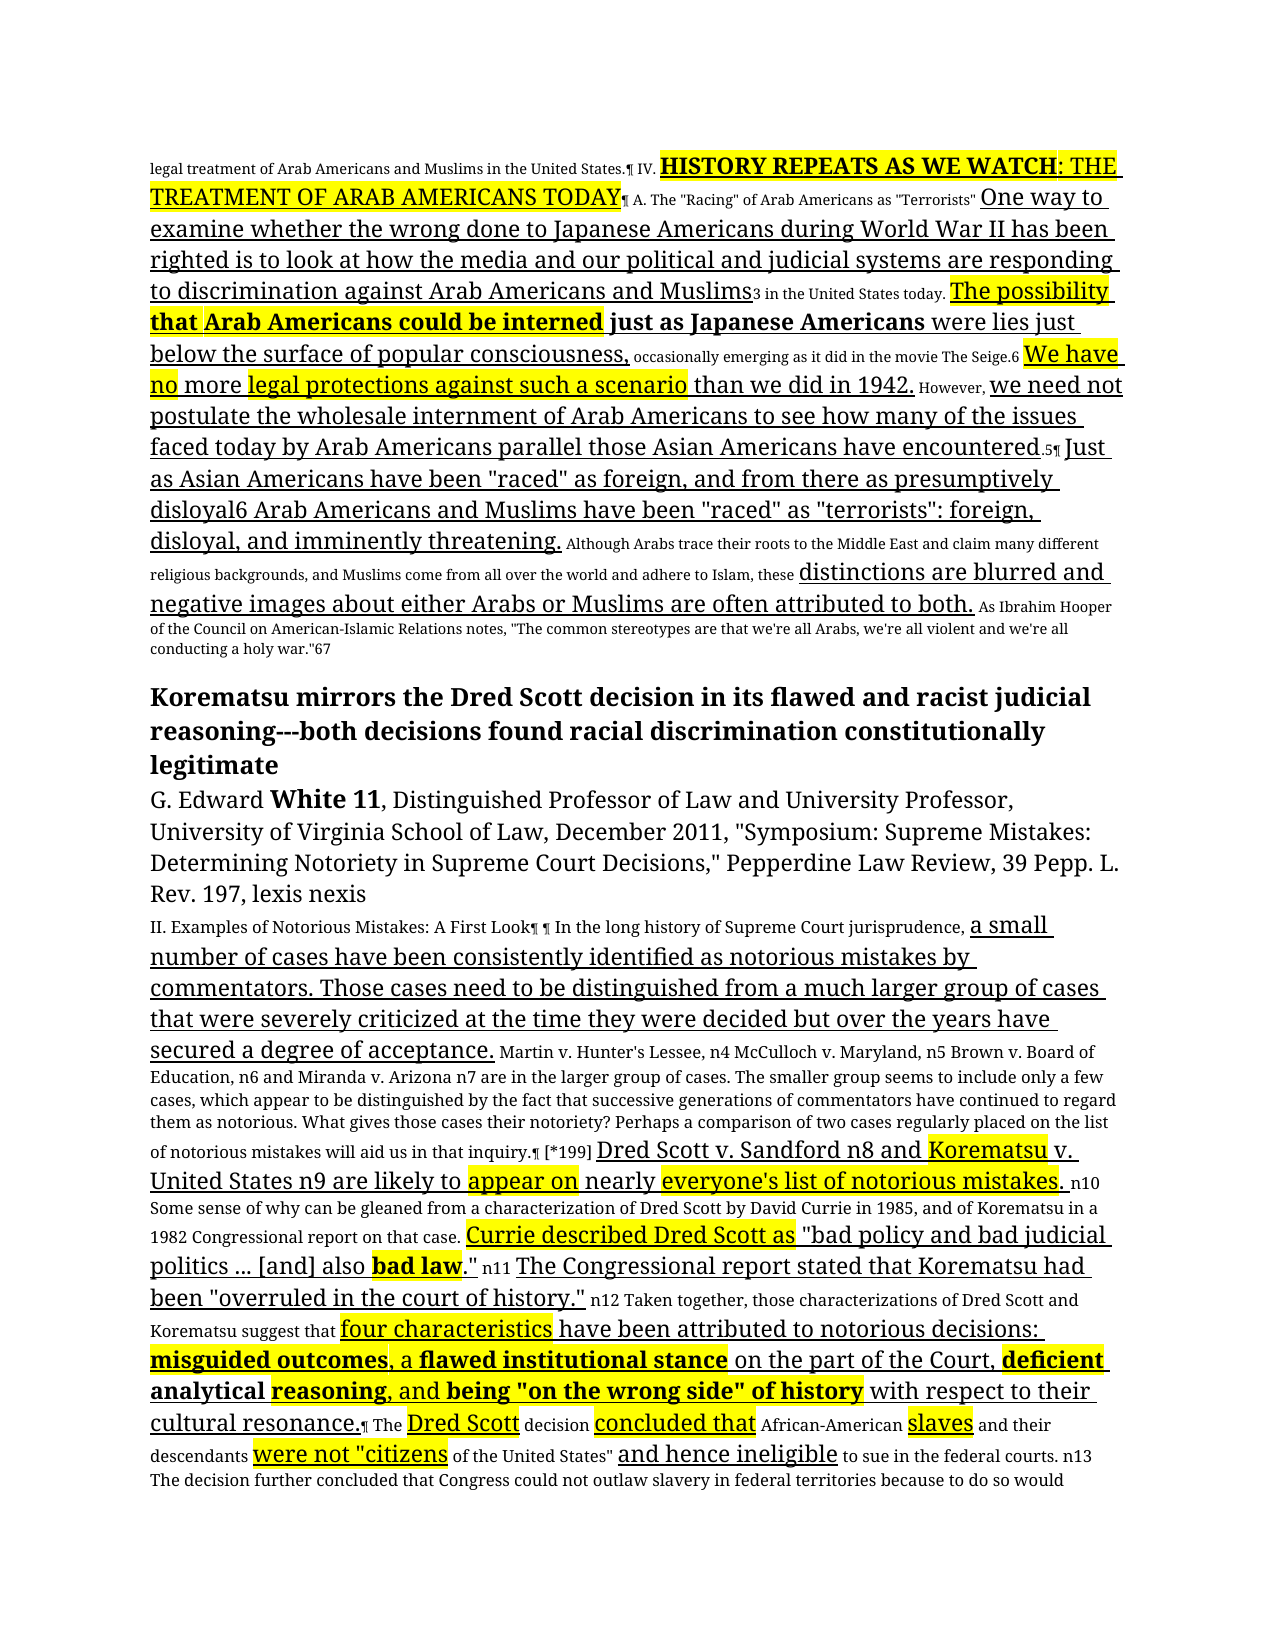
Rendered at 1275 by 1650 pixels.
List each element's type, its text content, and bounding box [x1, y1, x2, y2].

text G. Edward White 11, Distinguished Professor of Law and University Professor, University of Virginia School of Law, December 2011, "Symposium: Supreme Mistakes: Determining Notoriety in Supreme Court Decisions," Pepperdine Law Review, 39 Pepp. L. Rev. 197, lexis nexis [150, 782, 1125, 909]
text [150, 909, 1125, 1492]
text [150, 150, 1125, 658]
text Korematsu mirrors the Dred Scott decision in its flawed and racist judicial reasoning---both decisions found racial discrimination constitutionally legitimate [150, 679, 1125, 782]
